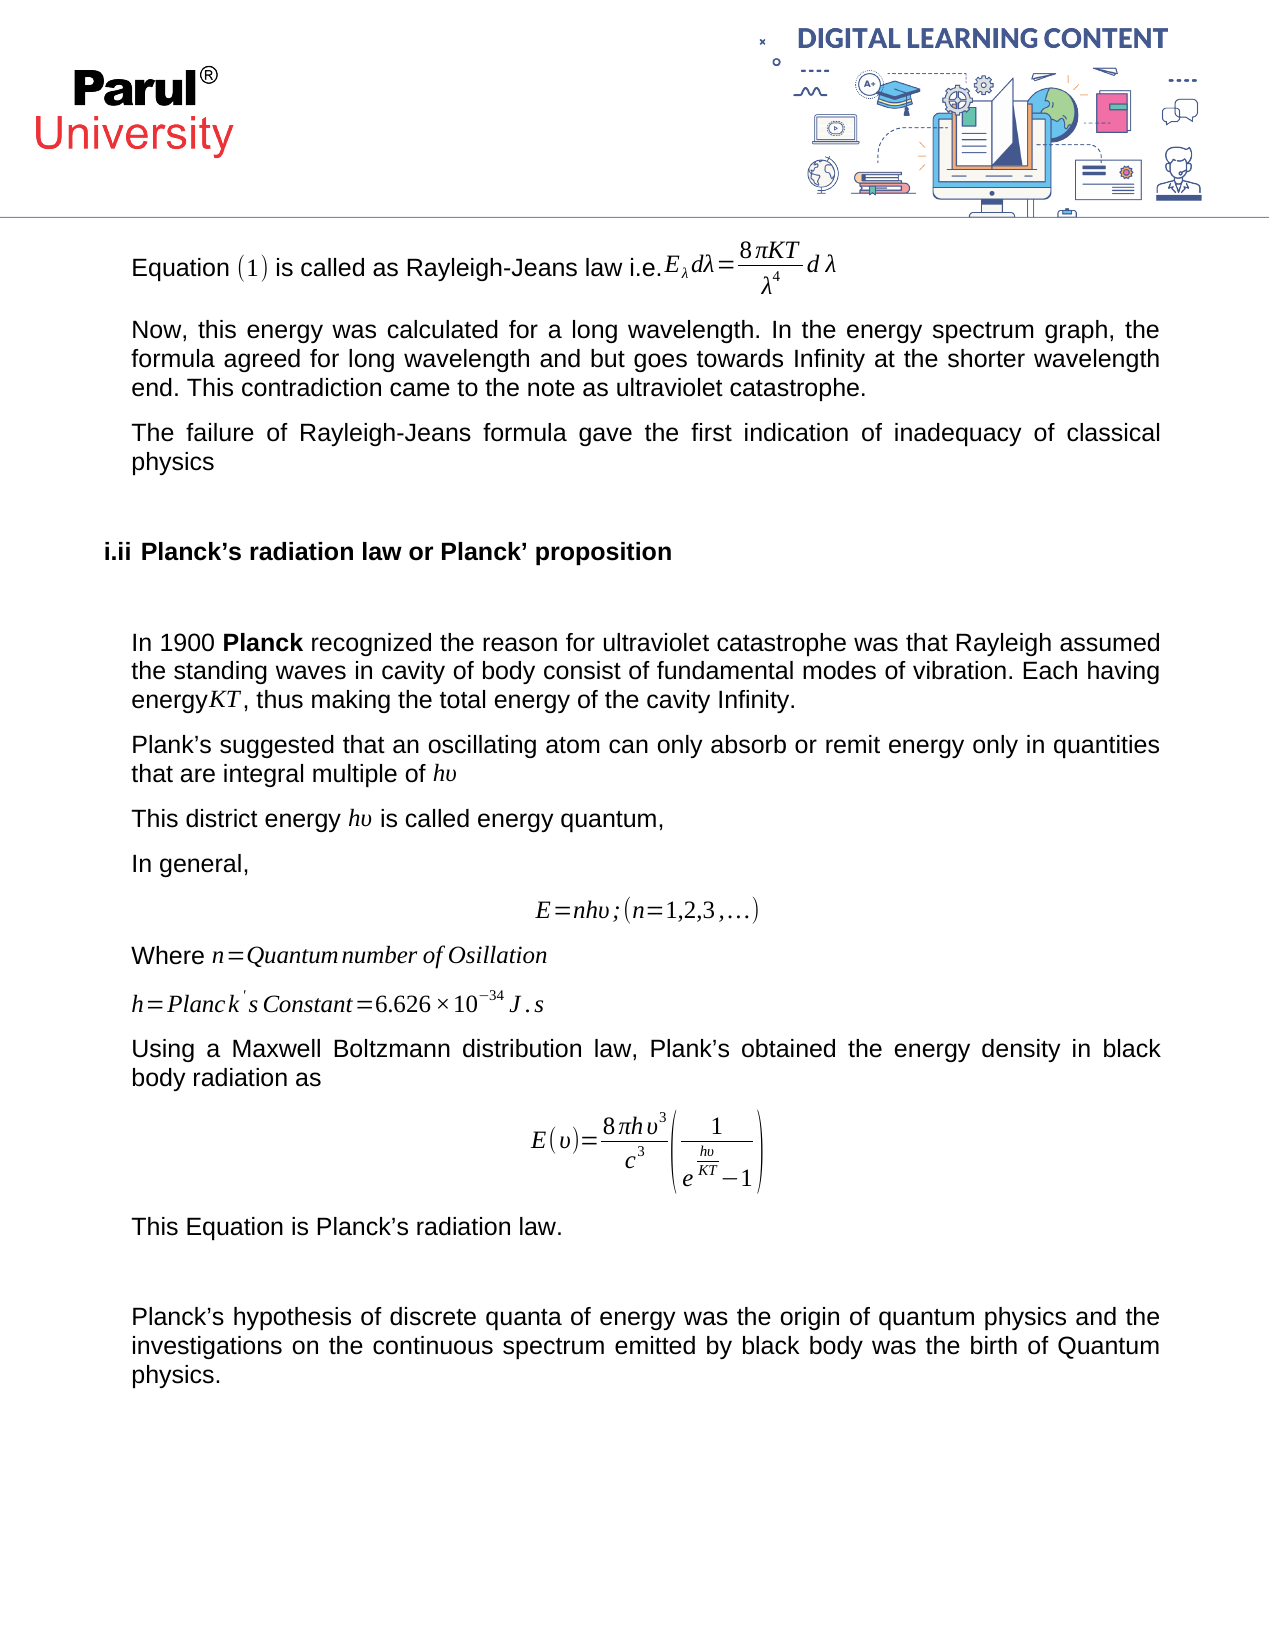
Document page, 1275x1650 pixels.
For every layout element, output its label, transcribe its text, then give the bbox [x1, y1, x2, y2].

text Now, this energy was calculated for a long wavelength. In the energy spectrum graph, the formula agreed for long wavelength and but goes towards Infinity at the shorter wavelength end. This contradiction came to the note as ultraviolet catastrophe. [131, 315, 1162, 402]
text In 1900 Planck recognized the reason for ultraviolet catastrophe was that Rayleigh assumed the standing waves in cavity of body consist of fundamental modes of vibration. Each having energy, thus making the total energy of the cavity Infinity. [131, 628, 1162, 714]
text Planck’s hypothesis of discrete quanta of energy was the origin of quantum physics and the investigations on the continuous spectrum emitted by black body was the birth of Quantum physics. [131, 1302, 1162, 1389]
text Equation is called as Rayleigh-Jeans law i.e. [131, 236, 1162, 299]
text This district energy is called energy quantum, [131, 804, 1162, 833]
text In general, [131, 849, 1162, 878]
text Using a Maxwell Boltzmann distribution law, Plank’s obtained the energy density in black body radiation as [131, 1034, 1162, 1091]
text Plank’s suggested that an oscillating atom can only absorb or remit energy only in quantities that are integral multiple of [131, 730, 1162, 788]
text The failure of Rayleigh-Jeans formula gave the first indication of inadequacy of classical physics [131, 418, 1162, 476]
list Planck’s radiation law or Planck’ proposition [131, 537, 1162, 566]
text This Equation is Planck’s radiation law. [131, 1212, 1162, 1241]
picture [0, 28, 1270, 218]
text Where [131, 941, 1162, 970]
